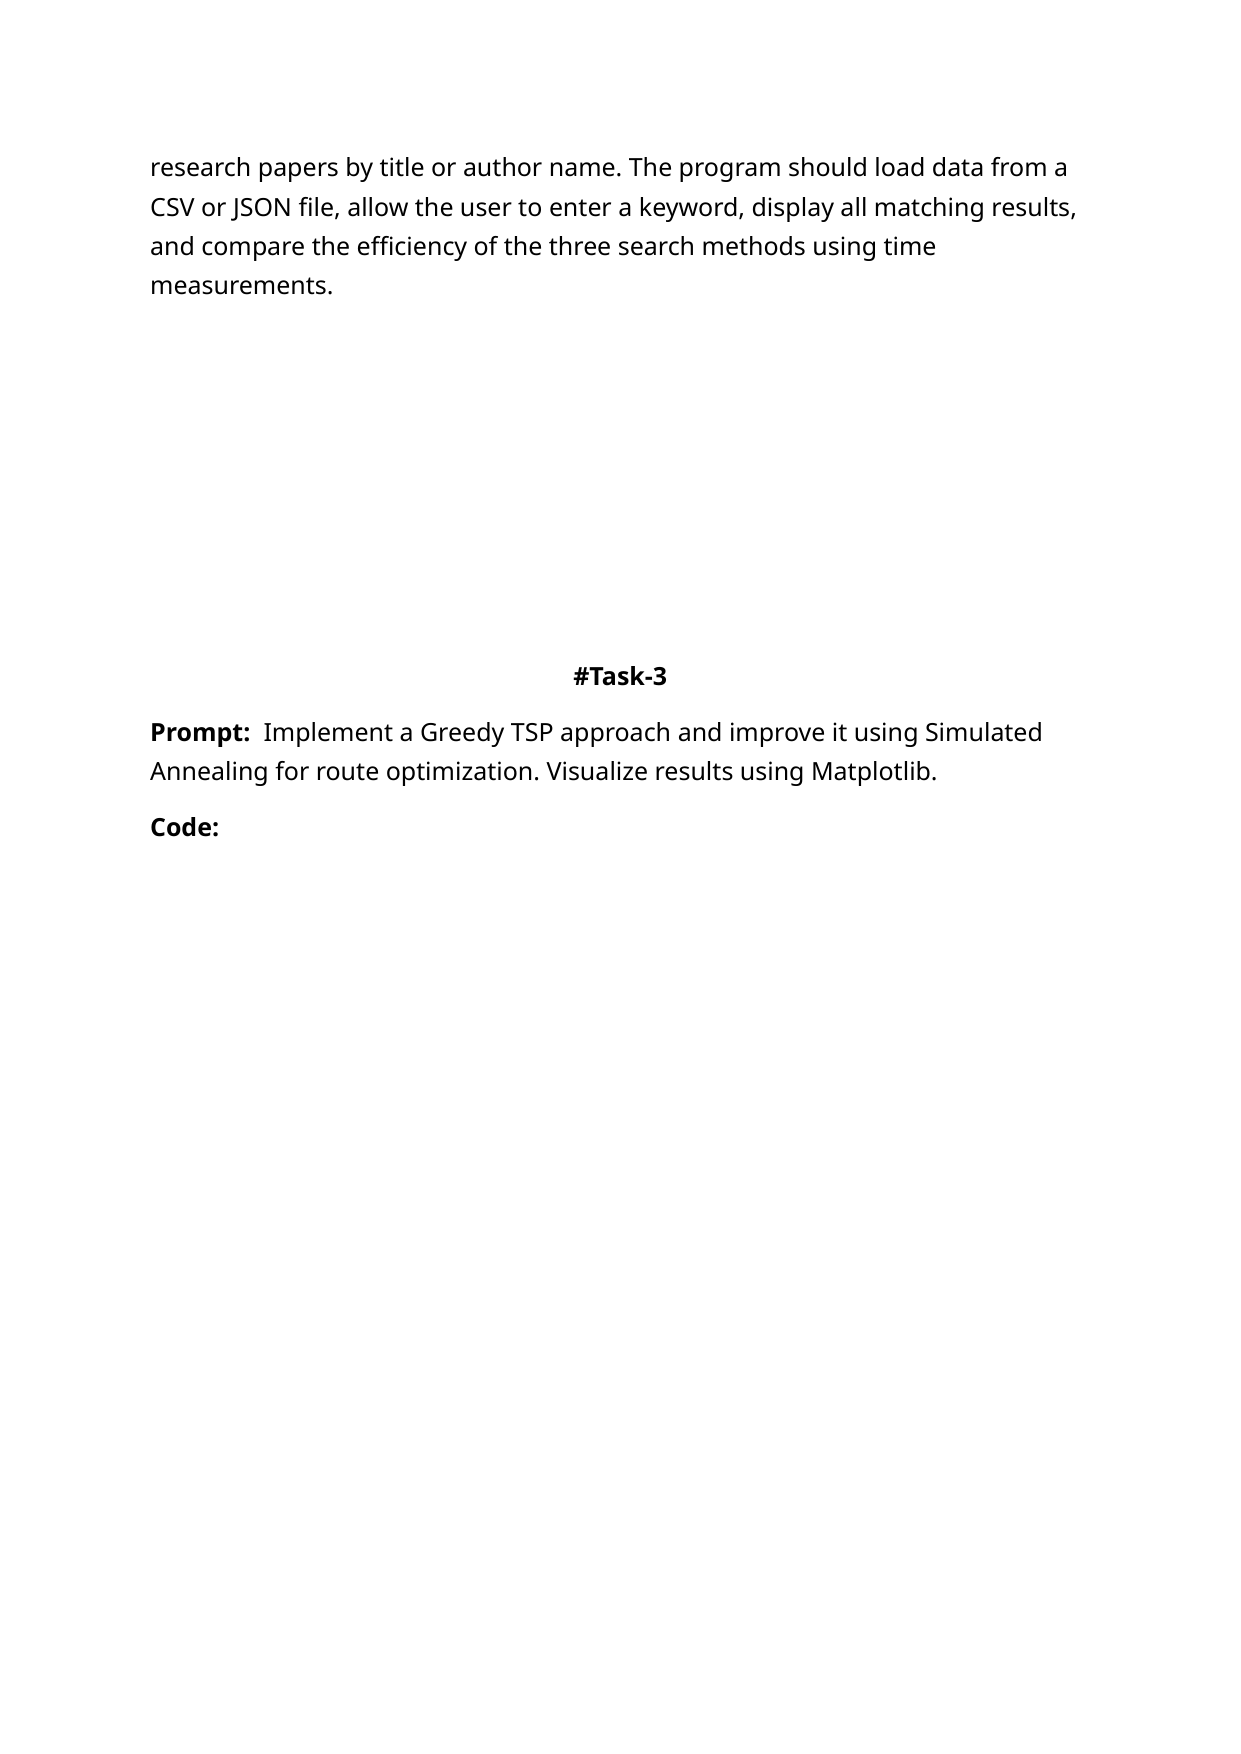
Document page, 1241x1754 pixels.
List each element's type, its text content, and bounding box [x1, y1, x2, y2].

text Code: [150, 809, 1090, 843]
text #Task-3 [150, 658, 1090, 692]
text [150, 150, 1090, 302]
text Prompt: Implement a Greedy TSP approach and improve it using Simulated Annealing for route optimization. Visualize results using Matplotlib. [150, 714, 1090, 787]
